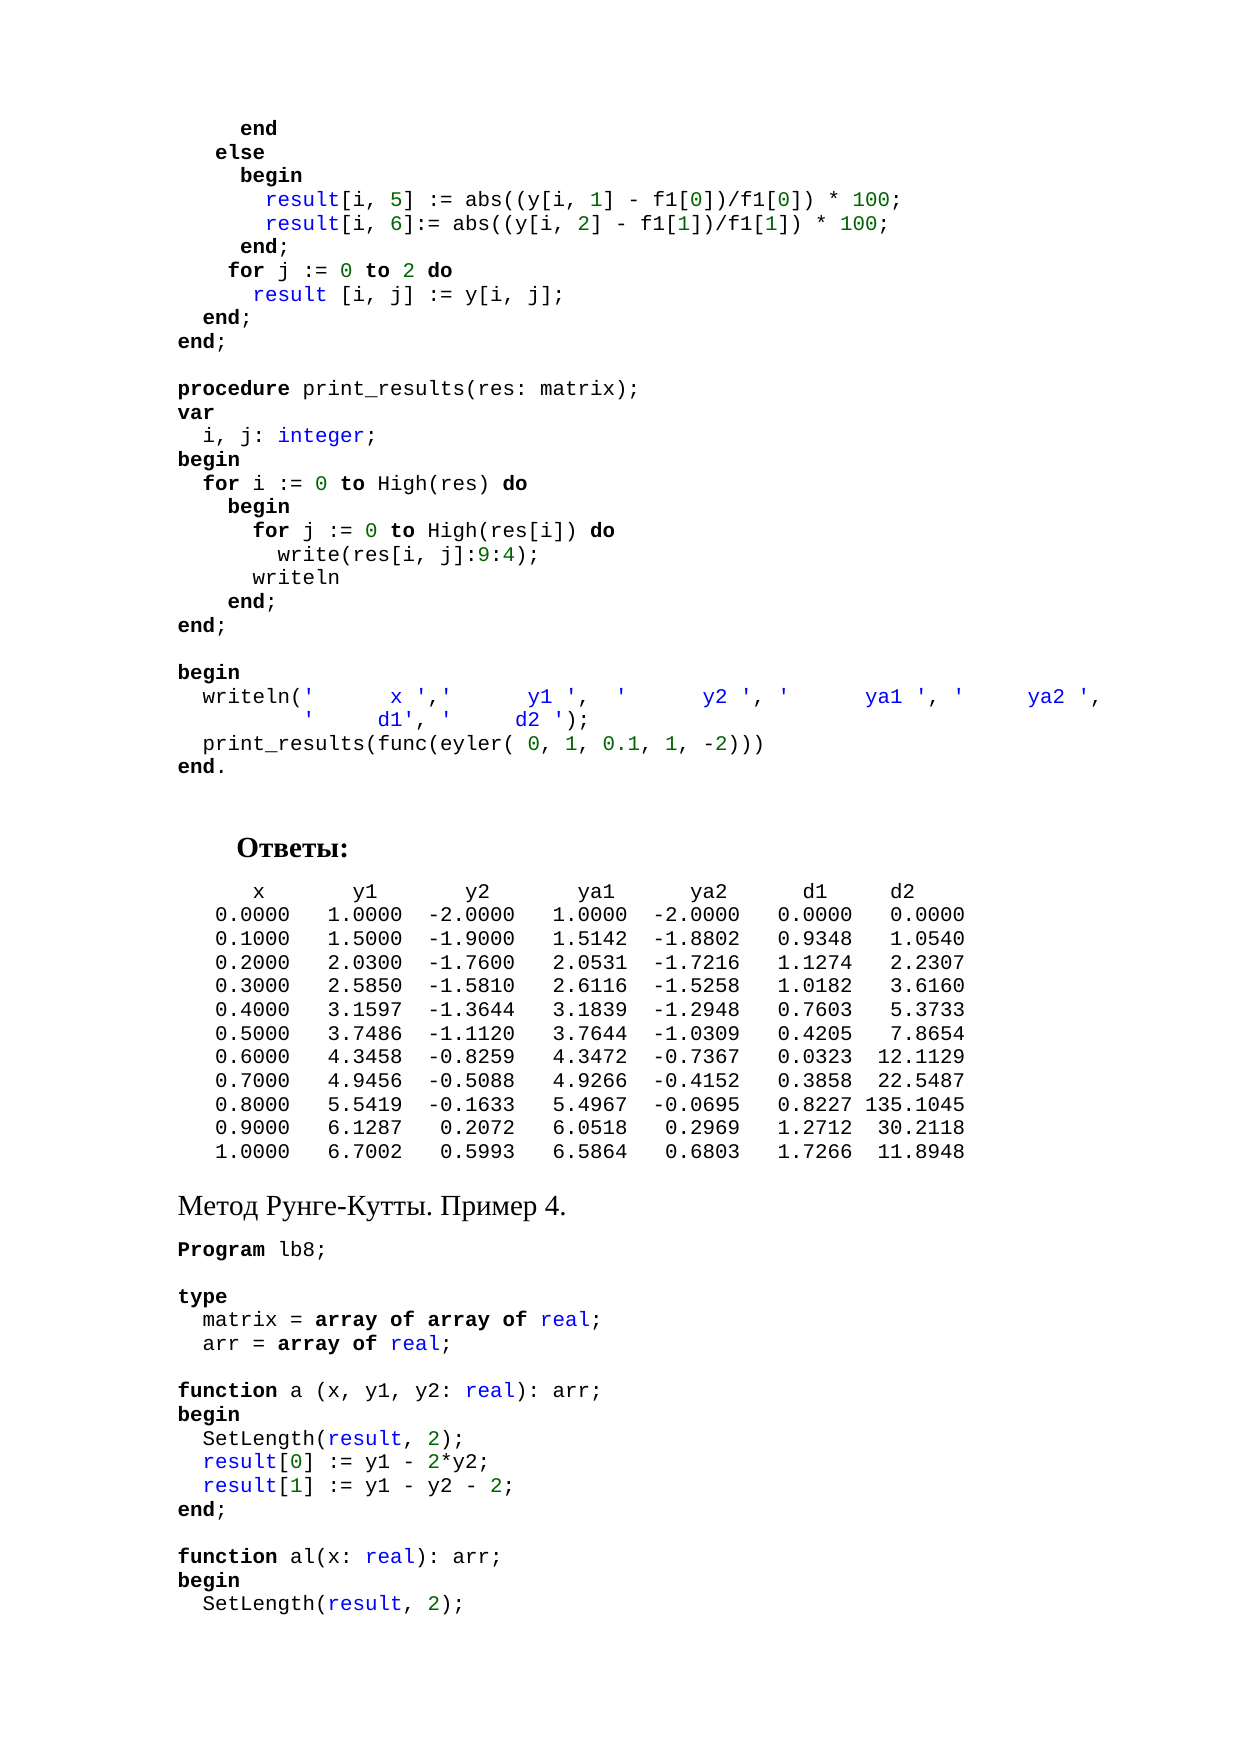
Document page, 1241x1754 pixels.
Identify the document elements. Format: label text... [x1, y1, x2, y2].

text arr = array of real; [177, 1333, 1152, 1357]
text ' d1', ' d2 '); [177, 709, 1152, 733]
text matrix = array of array of real; [177, 1309, 1152, 1333]
text Метод Рунге-Кутты. Пример 4. [177, 1188, 1152, 1222]
text writeln(' x ',' y1 ', ' y2 ', ' ya1 ', ' ya2 ', [177, 686, 1152, 709]
text 0.0000 1.0000 -2.0000 1.0000 -2.0000 0.0000 0.0000 [177, 904, 1152, 928]
text begin [177, 662, 1152, 686]
text i, j: integer; [177, 426, 1152, 449]
text 0.3000 2.5850 -1.5810 2.6116 -1.5258 1.0182 3.6160 [177, 975, 1152, 999]
text 1.0000 6.7002 0.5993 6.5864 0.6803 1.7266 11.8948 [177, 1141, 1152, 1164]
text end; [177, 1499, 1152, 1522]
text begin [177, 1569, 1152, 1593]
text 0.6000 4.3458 -0.8259 4.3472 -0.7367 0.0323 12.1129 [177, 1046, 1152, 1070]
text function al(x: real): arr; [177, 1546, 1152, 1569]
text print_results(func(eyler( 0, 1, 0.1, 1, -2))) [177, 733, 1152, 757]
text result[i, 6]:= abs((y[i, 2] - f1[1])/f1[1]) * 100; [177, 213, 1152, 236]
text for i := 0 to High(res) do [177, 473, 1152, 496]
text begin [177, 496, 1152, 520]
text end; [177, 331, 1152, 354]
text 0.1000 1.5000 -1.9000 1.5142 -1.8802 0.9348 1.0540 [177, 928, 1152, 952]
text else [177, 142, 1152, 165]
text SetLength(result, 2); [177, 1593, 1152, 1617]
text 0.7000 4.9456 -0.5088 4.9266 -0.4152 0.3858 22.5487 [177, 1070, 1152, 1094]
text end [177, 118, 1152, 142]
text 0.2000 2.0300 -1.7600 2.0531 -1.7216 1.1274 2.2307 [177, 952, 1152, 975]
text end; [177, 615, 1152, 638]
text begin [177, 449, 1152, 473]
text var [177, 402, 1152, 426]
text function a (x, y1, y2: real): arr; [177, 1380, 1152, 1404]
text 0.5000 3.7486 -1.1120 3.7644 -1.0309 0.4205 7.8654 [177, 1023, 1152, 1046]
text begin [177, 165, 1152, 189]
text end; [177, 591, 1152, 615]
text type [177, 1286, 1152, 1309]
text result[0] := y1 - 2*y2; [177, 1451, 1152, 1475]
text 0.4000 3.1597 -1.3644 3.1839 -1.2948 0.7603 5.3733 [177, 999, 1152, 1023]
text end. [177, 757, 1152, 780]
text SetLength(result, 2); [177, 1428, 1152, 1451]
text result[1] := y1 - y2 - 2; [177, 1475, 1152, 1499]
text 0.9000 6.1287 0.2072 6.0518 0.2969 1.2712 30.2118 [177, 1117, 1152, 1141]
text for j := 0 to 2 do [177, 260, 1152, 284]
text Ответы: [177, 831, 1152, 864]
text x y1 y2 ya1 ya2 d1 d2 [177, 881, 1152, 904]
text Program lb8; [177, 1238, 1152, 1262]
text end; [177, 307, 1152, 331]
text begin [177, 1404, 1152, 1428]
text procedure print_results(res: matrix); [177, 378, 1152, 402]
text result [i, j] := y[i, j]; [177, 284, 1152, 307]
text 0.8000 5.5419 -0.1633 5.4967 -0.0695 0.8227 135.1045 [177, 1094, 1152, 1117]
text write(res[i, j]:9:4); [177, 544, 1152, 567]
text writeln [177, 567, 1152, 591]
text end; [177, 236, 1152, 260]
text for j := 0 to High(res[i]) do [177, 520, 1152, 544]
text result[i, 5] := abs((y[i, 1] - f1[0])/f1[0]) * 100; [177, 189, 1152, 213]
